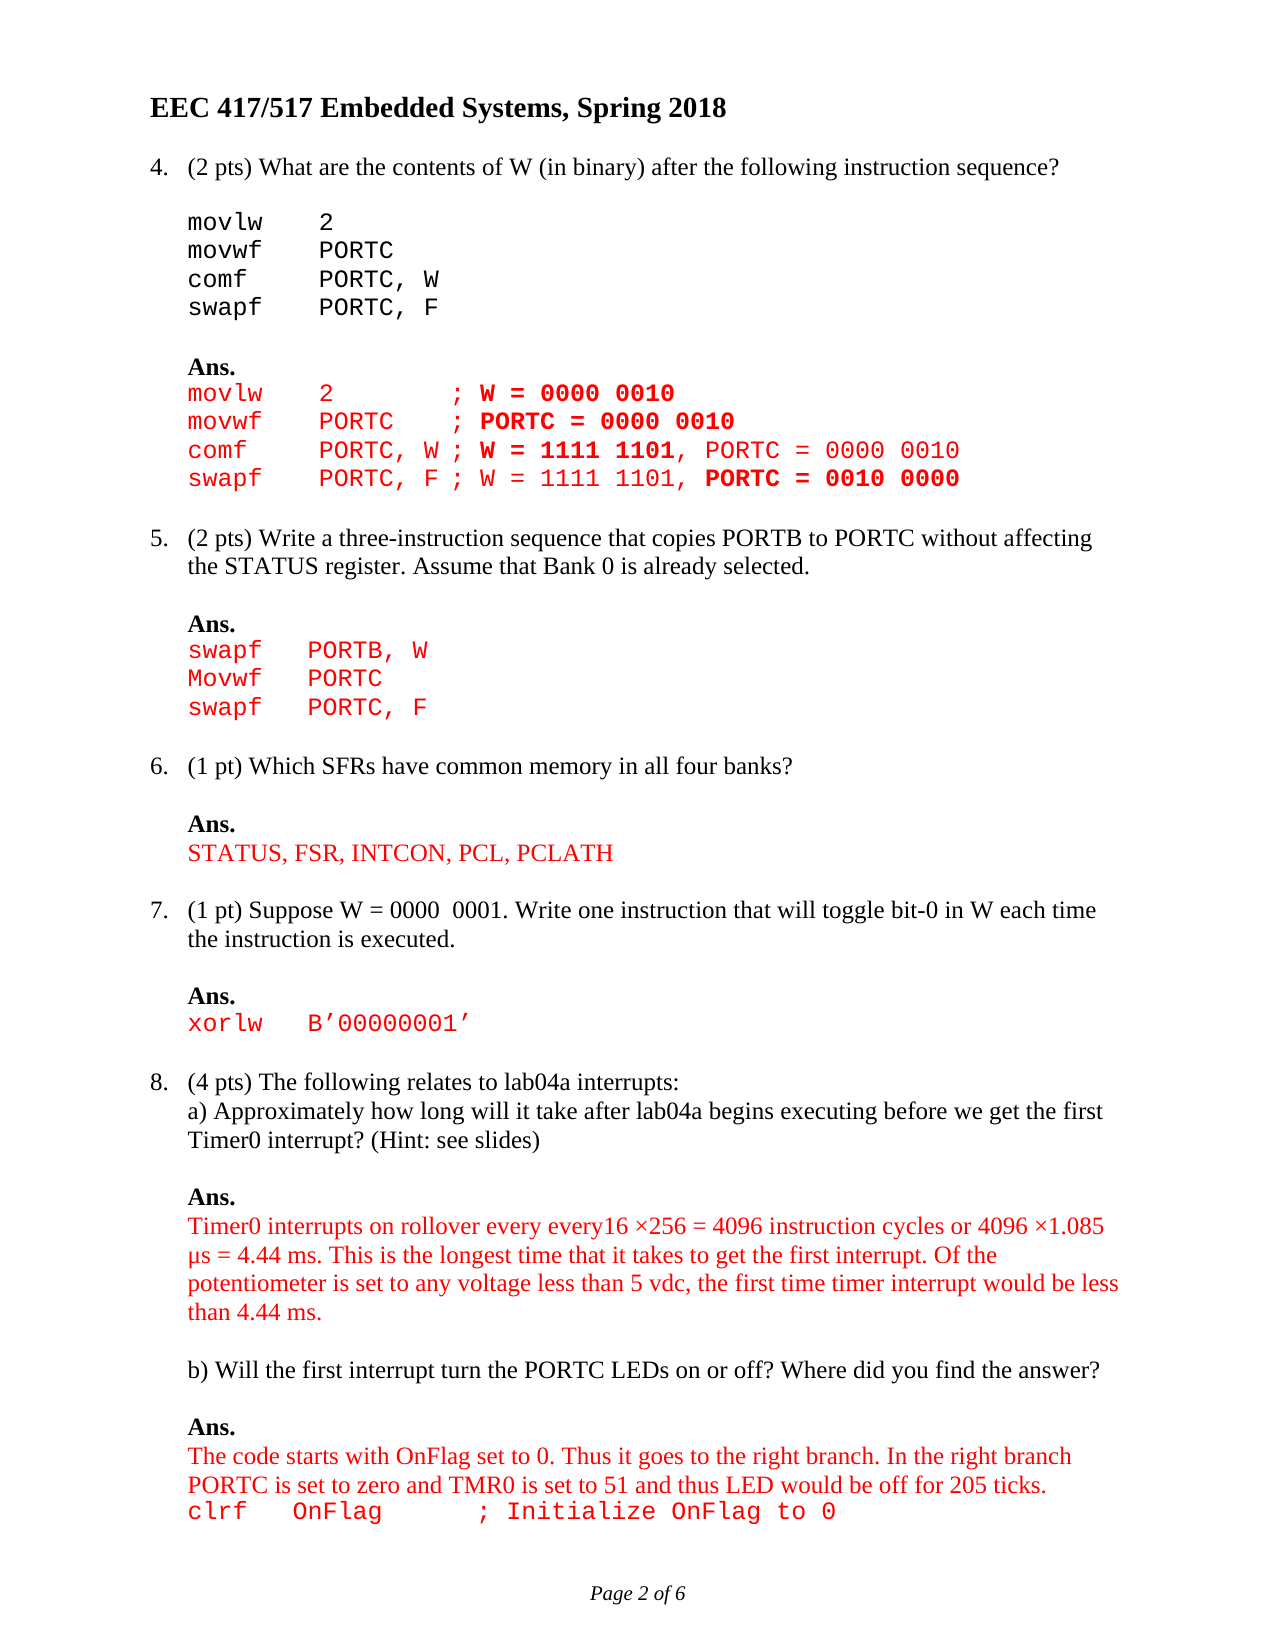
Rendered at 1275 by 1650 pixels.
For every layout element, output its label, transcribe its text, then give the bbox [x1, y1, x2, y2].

list Ans. The code starts with OnFlag set to 0. Thus it goes to the right branch. In the right branch PORTC is set to zero and TMR0 is set to 51 and thus LED would be off for 205 ticks. [187, 1412, 1125, 1498]
text (1 pt) Suppose W = 0000 0001. Write one instruction that will toggle bit-0 in W each time the instruction is executed. Ans. [150, 895, 1125, 1010]
text (2 pts) Write a three-instruction sequence that copies PORTB to PORTC without affecting the STATUS register. Assume that Bank 0 is already selected. Ans. swapf PORTB, W [150, 523, 1125, 666]
text (1 pt) Which SFRs have common memory in all four banks? Ans. [150, 751, 1125, 838]
text (2 pts) What are the contents of W (in binary) after the following instruction sequence? movlw 2 movwf PORTC comf PORTC, W swapf PORTC, F Ans. movlw 2 ; W = 0000 0010 movwf PORTC ; PORTC = 0000 0010 comf PORTC, W ; W = 1111 1101, PORTC = 0000 0010 swapf PORTC, F ; W = 1111 1101, PORTC = 0010 0000 [150, 152, 1125, 523]
list Movwf PORTC swapf PORTC, F [187, 666, 1125, 751]
list clrf OnFlag ; Initialize OnFlag to 0 [187, 1498, 1125, 1527]
list b) Will the first interrupt turn the PORTC LEDs on or off? Where did you find the answer? [187, 1355, 1125, 1412]
list STATUS, FSR, INTCON, PCL, PCLATH [187, 838, 1125, 895]
list xorlw B’00000001’ [187, 1010, 1125, 1067]
text (4 pts) The following relates to lab04a interrupts: a) Approximately how long will it take after lab04a begins executing before we get the first Timer0 interrupt? (Hint: see slides) Ans. Timer0 interrupts on rollover every every16 ×256 = 4096 instruction cycles or 4096 ×1.085 μs = 4.44 ms. This is the longest time that it takes to get the first interrupt. Of the potentiometer is set to any voltage less than 5 vdc, the first time timer interrupt would be less than 4.44 ms. [150, 1067, 1125, 1355]
